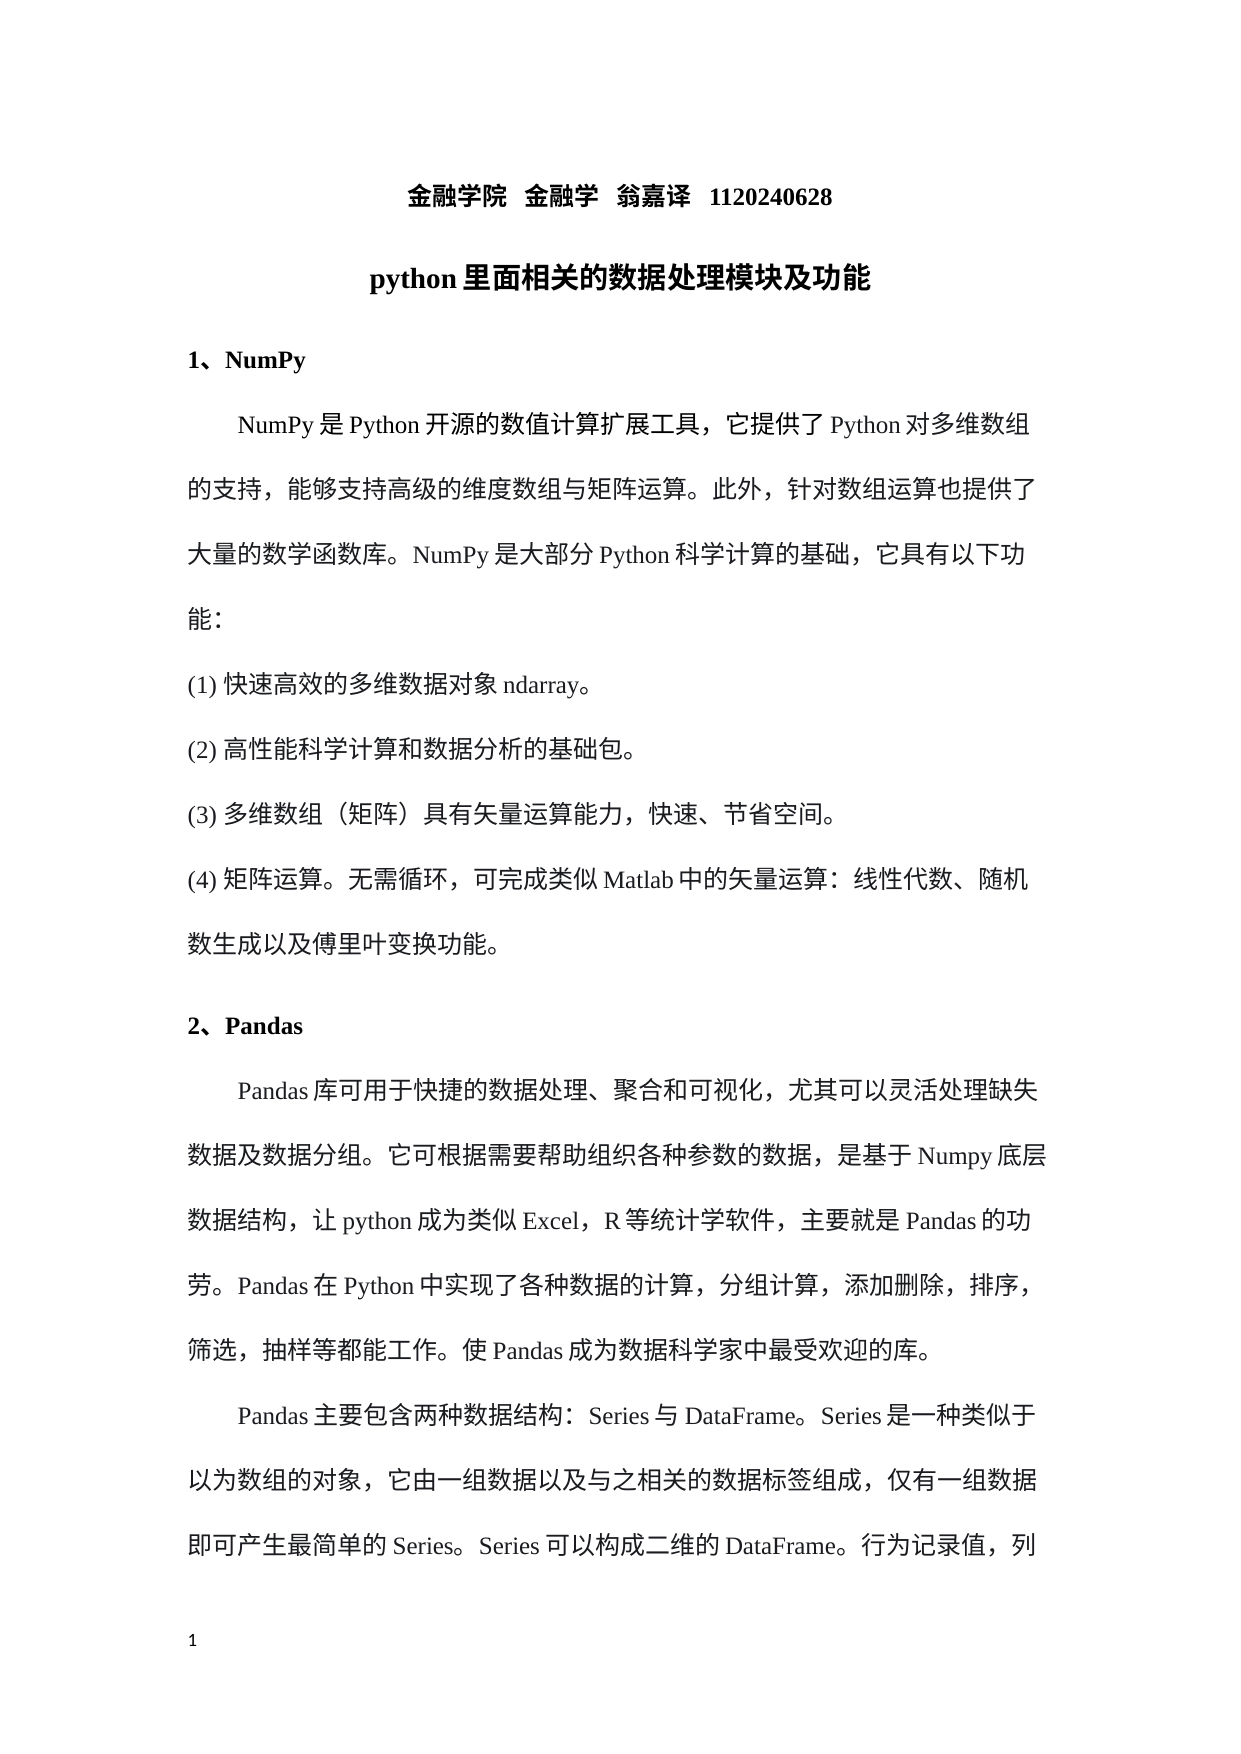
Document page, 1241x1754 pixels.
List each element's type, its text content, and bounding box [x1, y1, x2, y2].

list 快速高效的多维数据对象ndarray。 [187, 650, 1053, 715]
list 高性能科学计算和数据分析的基础包。 [187, 715, 1053, 780]
list 2、Pandas [187, 991, 1053, 1056]
list 多维数组（矩阵）具有矢量运算能力，快速、节省空间。 [187, 780, 1053, 845]
text Pandas库可用于快捷的数据处理、聚合和可视化，尤其可以灵活处理缺失数据及数据分组。它可根据需要帮助组织各种参数的数据，是基于Numpy底层数据结构，让python成为类似Excel，R等统计学软件，主要就是Pandas的功劳。Pandas在Python中实现了各种数据的计算，分组计算，添加删除，排序，筛选，抽样等都能工作。使Pandas成为数据科学家中最受欢迎的库。 [187, 1056, 1053, 1381]
list NumPy是Python开源的数值计算扩展工具，它提供了Python对多维数组的支持，能够支持高级的维度数组与矩阵运算。此外，针对数组运算也提供了大量的数学函数库。NumPy是大部分Python科学计算的基础，它具有以下功能： [187, 390, 1053, 650]
list 矩阵运算。无需循环，可完成类似Matlab中的矢量运算：线性代数、随机数生成以及傅里叶变换功能。 [187, 845, 1053, 975]
text 金融学院 金融学 翁嘉译 1120240628 [187, 162, 1053, 227]
text python里面相关的数据处理模块及功能 [187, 243, 1053, 308]
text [187, 1381, 1053, 1576]
list 1、NumPy [187, 325, 1053, 390]
